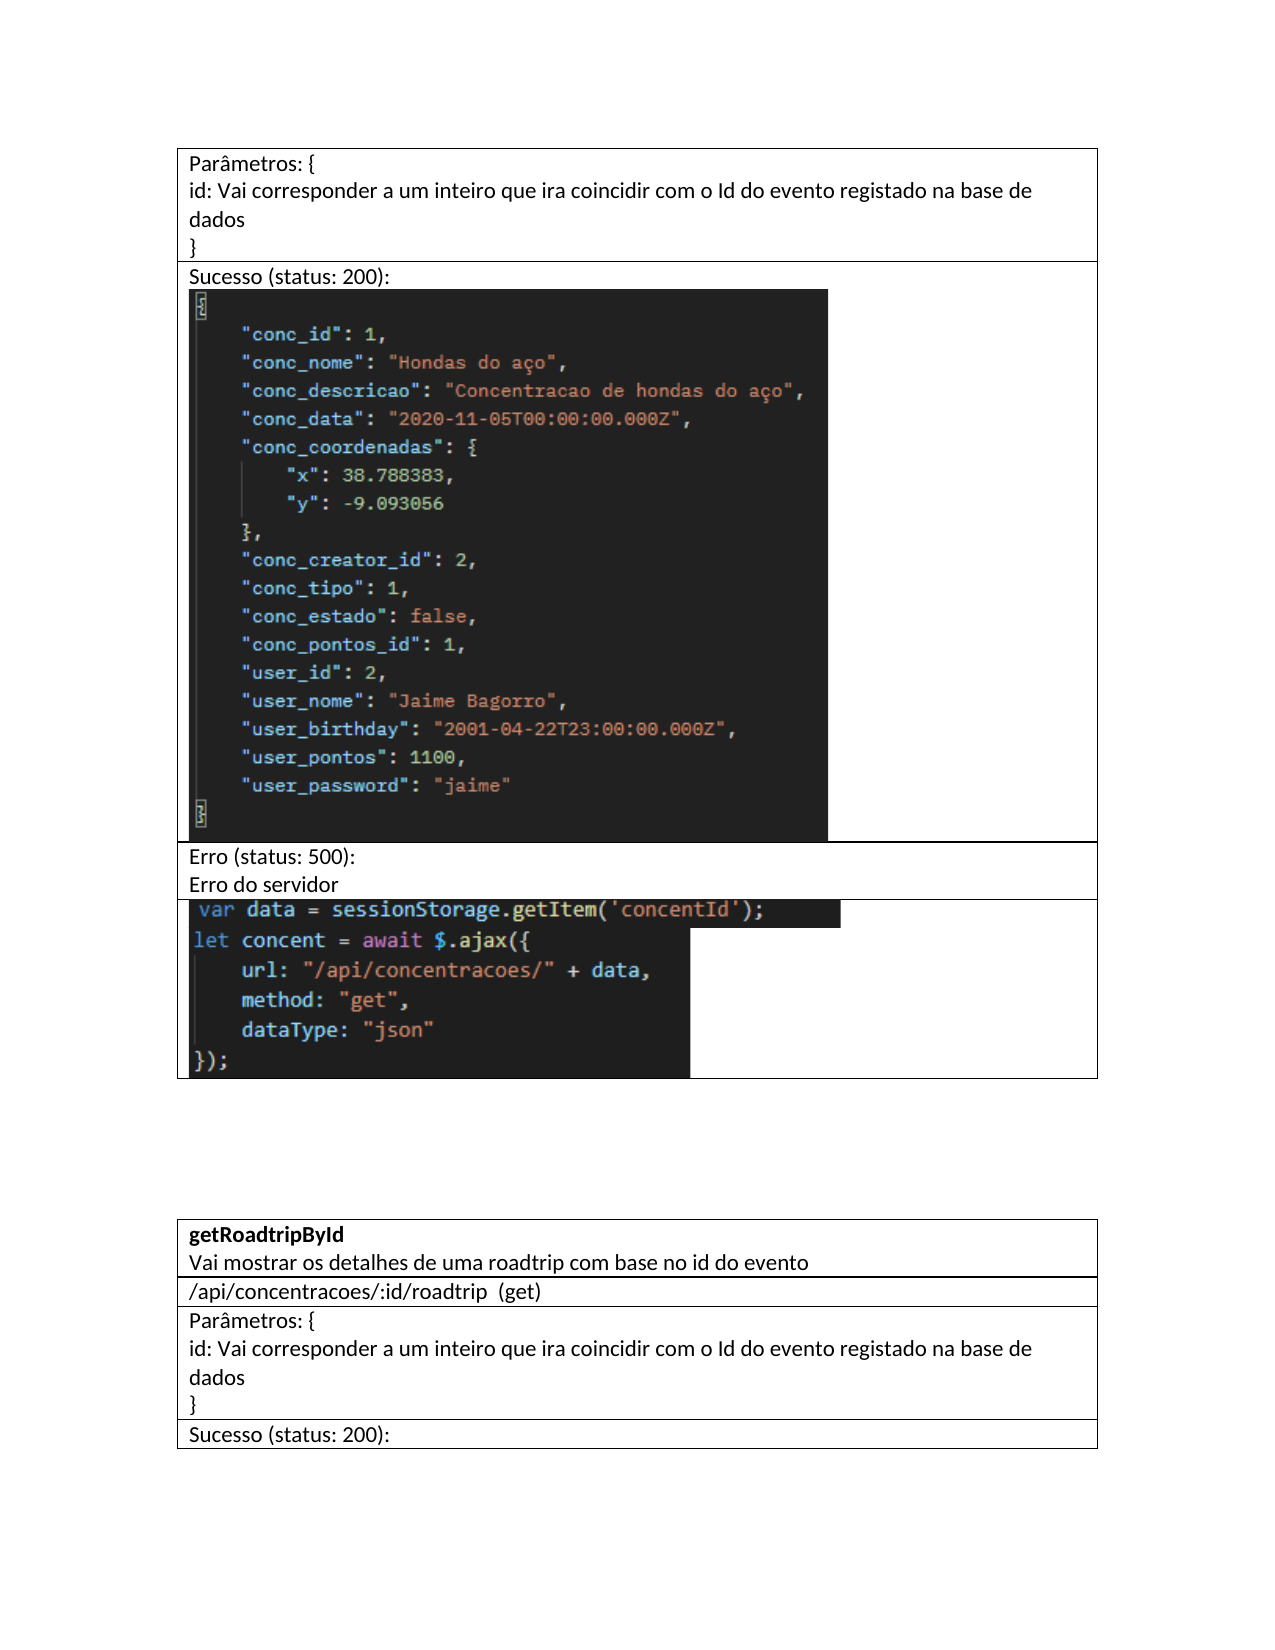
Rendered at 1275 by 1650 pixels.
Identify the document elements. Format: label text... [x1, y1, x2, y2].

table_cell Parâmetros: { id: Vai corresponder a um inteiro que ira coincidir com o Id do evento registado na base de dados } [178, 149, 1097, 261]
picture [188, 899, 841, 1078]
table_cell Sucesso (status: 200): [178, 262, 1097, 841]
table_cell /api/concentracoes/:id/roadtrip (get) [178, 1278, 1097, 1306]
table_cell [691, 900, 1097, 1078]
table_cell Parâmetros: { id: Vai corresponder a um inteiro que ira coincidir com o Id do evento registado na base de dados } [178, 1307, 1097, 1419]
table_cell [178, 900, 188, 1078]
table_header getRoadtripById Vai mostrar os detalhes de uma roadtrip com base no id do evento [178, 1220, 1097, 1276]
picture [188, 289, 829, 842]
table_cell Erro (status: 500): Erro do servidor [178, 843, 1097, 898]
table_cell Sucesso (status: 200): [178, 1420, 1097, 1448]
